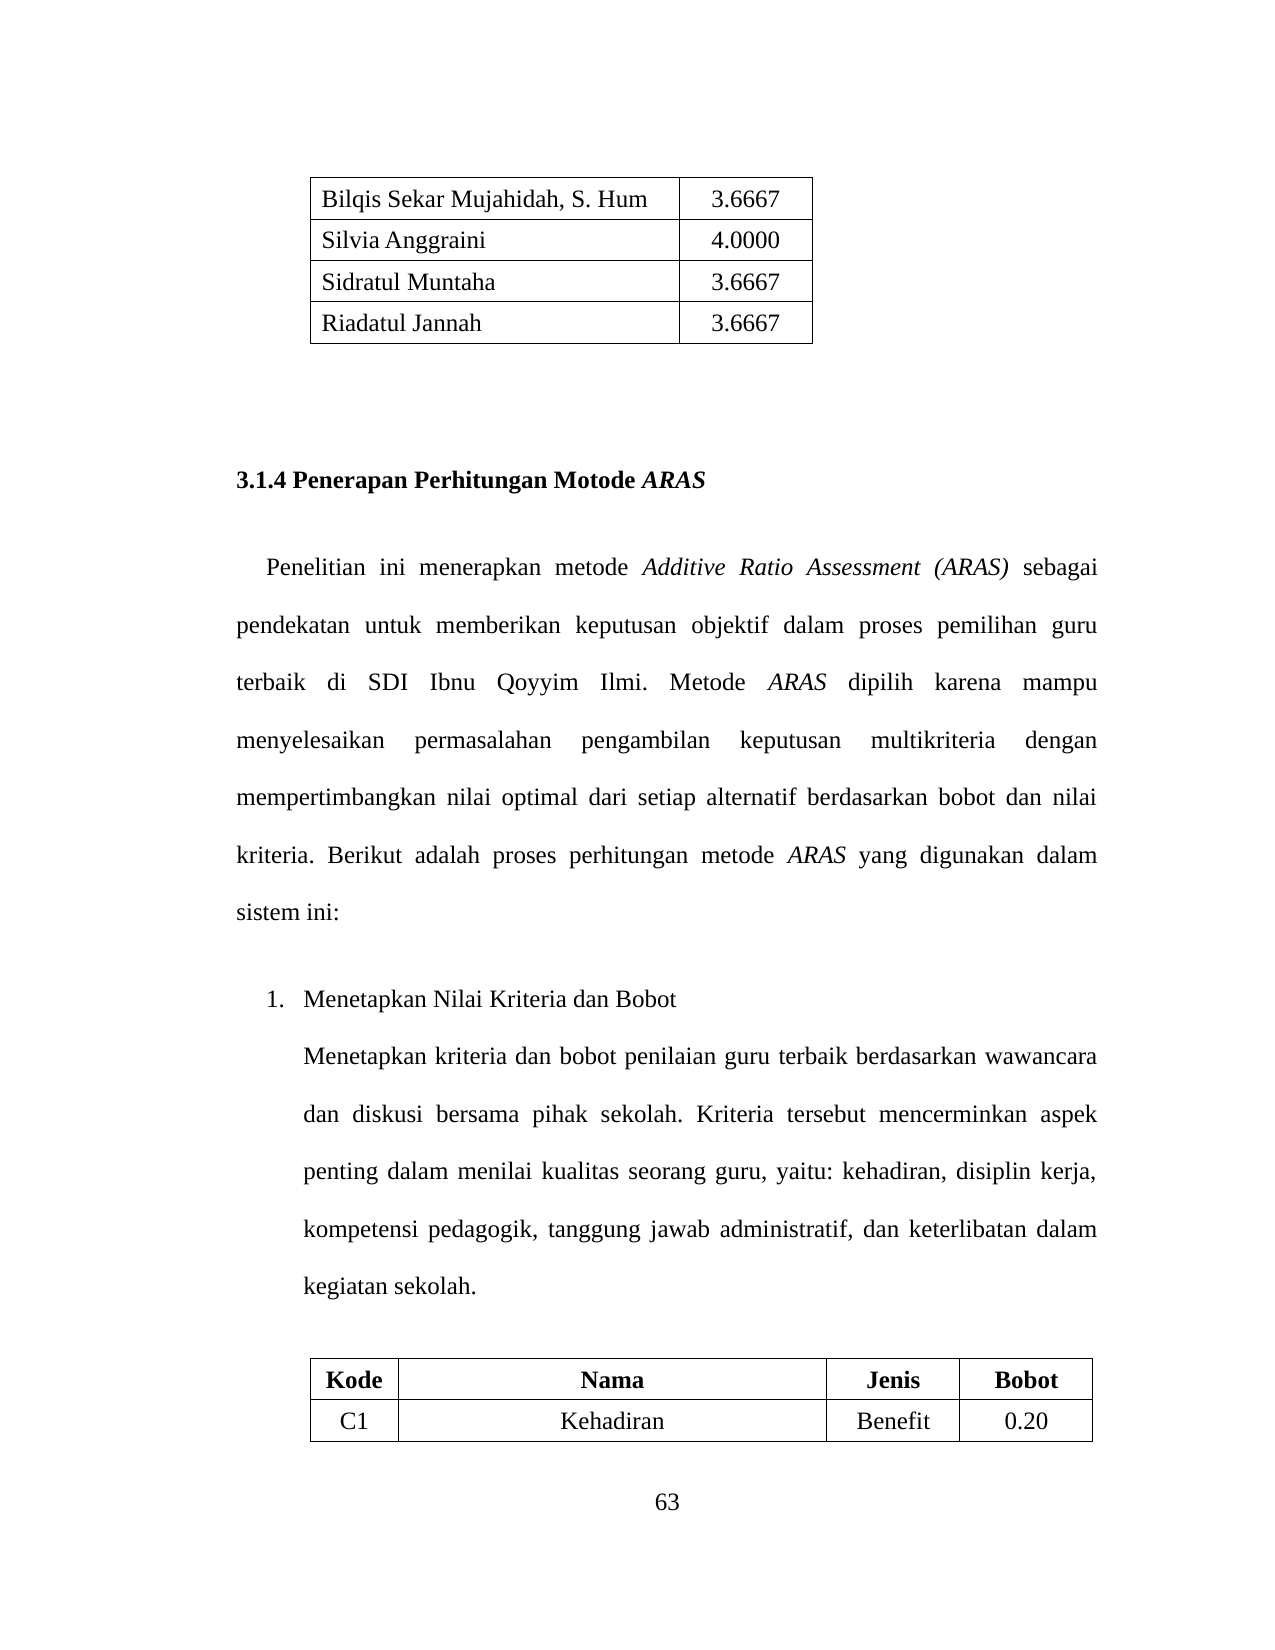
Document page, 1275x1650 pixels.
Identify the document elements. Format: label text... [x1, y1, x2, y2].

table_cell 3.6667 [680, 302, 812, 343]
table_header Bobot [960, 1359, 1092, 1399]
table_cell 3.6667 [680, 178, 812, 218]
table_header Jenis [827, 1359, 959, 1399]
table_cell C1 [311, 1400, 398, 1441]
table_cell 0.20 [960, 1400, 1092, 1441]
table_cell 3.6667 [680, 261, 812, 301]
table_cell Riadatul Jannah [311, 302, 679, 343]
list Menetapkan Nilai Kriteria dan Bobot [266, 984, 1098, 1013]
table_cell Bilqis Sekar Mujahidah, S. Hum [311, 178, 679, 218]
list Menetapkan kriteria dan bobot penilaian guru terbaik berdasarkan wawancara dan diskusi bersama pihak sekolah. Kriteria tersebut mencerminkan aspek penting dalam menilai kualitas seorang guru, yaitu: kehadiran, disiplin kerja, kompetensi pedagogik, tanggung jawab administratif, dan keterlibatan dalam kegiatan sekolah. [303, 1041, 1098, 1300]
table_cell Kehadiran [399, 1400, 826, 1441]
table_header Nama [399, 1359, 826, 1399]
subtitle 3.1.4 Penerapan Perhitungan Motode ARAS [236, 466, 1098, 494]
table_cell Sidratul Muntaha [311, 261, 679, 301]
text Penelitian ini menerapkan metode Additive Ratio Assessment (ARAS) sebagai pendekatan untuk memberikan keputusan objektif dalam proses pemilihan guru terbaik di SDI Ibnu Qoyyim Ilmi. Metode ARAS dipilih karena mampu menyelesaikan permasalahan pengambilan keputusan multikriteria dengan mempertimbangkan nilai optimal dari setiap alternatif berdasarkan bobot dan nilai kriteria. Berikut adalah proses perhitungan metode ARAS yang digunakan dalam sistem ini: [236, 552, 1098, 926]
table_header Kode [311, 1359, 398, 1399]
table_cell 4.0000 [680, 220, 812, 260]
table_cell Silvia Anggraini [311, 220, 679, 260]
table_cell Benefit [827, 1400, 959, 1441]
